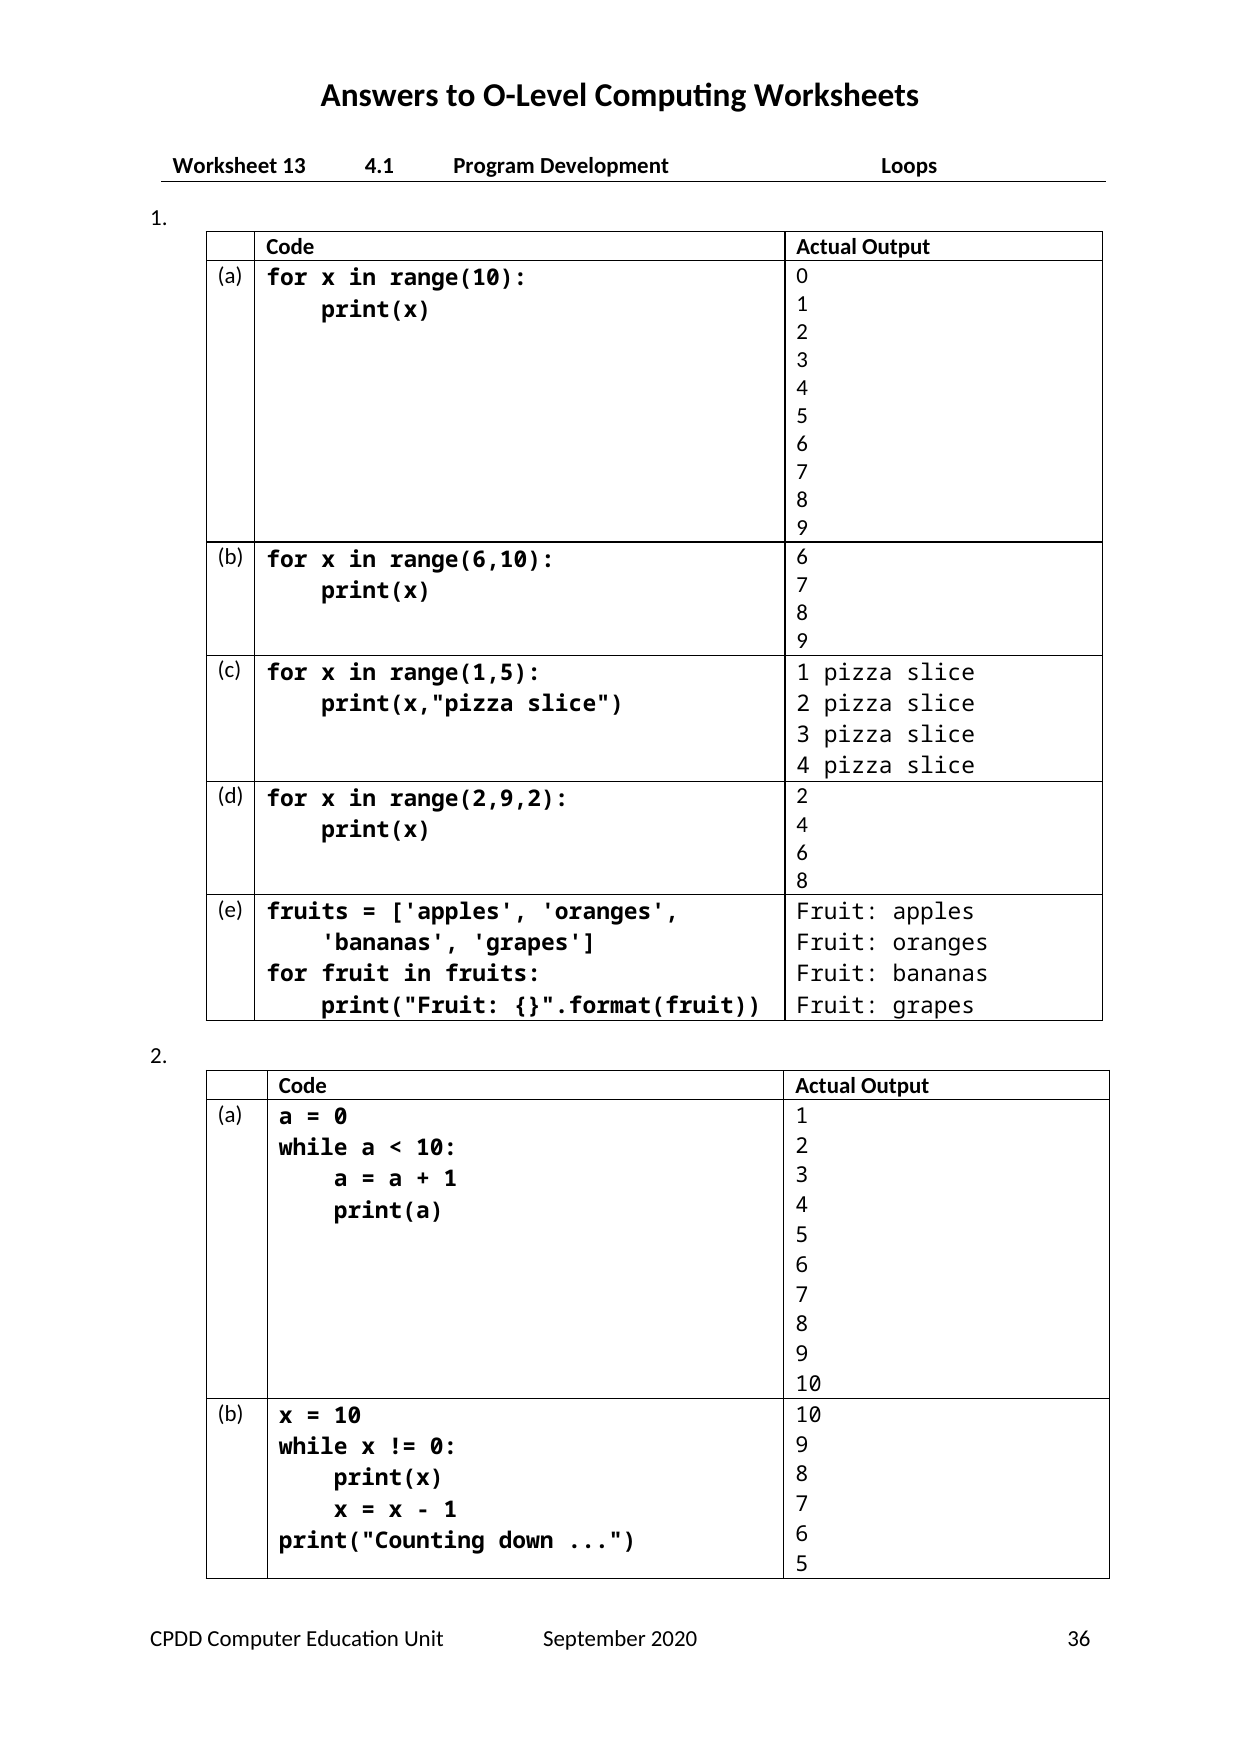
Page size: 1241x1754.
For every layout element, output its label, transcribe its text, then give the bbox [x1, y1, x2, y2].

table_cell (c) [207, 656, 254, 781]
table_cell fruits = ['apples', 'oranges', 'bananas', 'grapes'] for fruit in fruits: print("Fruit: {}".format(fruit)) [255, 895, 784, 1020]
table_cell (a) [207, 261, 254, 541]
table_cell (e) [207, 895, 254, 1020]
table_header Code [268, 1071, 783, 1099]
table_cell (b) [207, 543, 254, 654]
table_header Code [255, 232, 784, 260]
table_cell for x in range(1,5): print(x,"pizza slice") [255, 656, 784, 781]
table_header Worksheet 13 [161, 150, 353, 181]
table_cell for x in range(10): print(x) [255, 261, 784, 541]
table_cell 6 7 8 9 [786, 543, 1102, 654]
table_header 4.1 [353, 150, 442, 181]
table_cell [268, 1399, 783, 1577]
table_cell 1 2 3 4 5 6 7 8 9 10 [784, 1100, 1109, 1398]
table_cell 0 1 2 3 4 5 6 7 8 9 [786, 261, 1102, 541]
table_cell for x in range(6,10): print(x) [255, 543, 784, 654]
table_cell 2 4 6 8 [786, 782, 1102, 894]
table_cell a = 0 while a < 10: a = a + 1 print(a) [268, 1100, 783, 1398]
table_cell (d) [207, 782, 254, 894]
table_cell for x in range(2,9,2): print(x) [255, 782, 784, 894]
table_cell 1 pizza slice 2 pizza slice 3 pizza slice 4 pizza slice [786, 656, 1102, 781]
table_cell Fruit: apples Fruit: oranges Fruit: bananas Fruit: grapes [786, 895, 1102, 1020]
table_cell (a) [207, 1100, 267, 1398]
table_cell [784, 1399, 1109, 1577]
table_header Actual Output [786, 232, 1102, 260]
table_header [207, 1071, 267, 1099]
table_header Program Development [442, 150, 870, 181]
table_header Loops [870, 150, 1106, 181]
table_header Actual Output [784, 1071, 1109, 1099]
table_cell (b) [207, 1399, 267, 1577]
table_header [207, 232, 254, 260]
